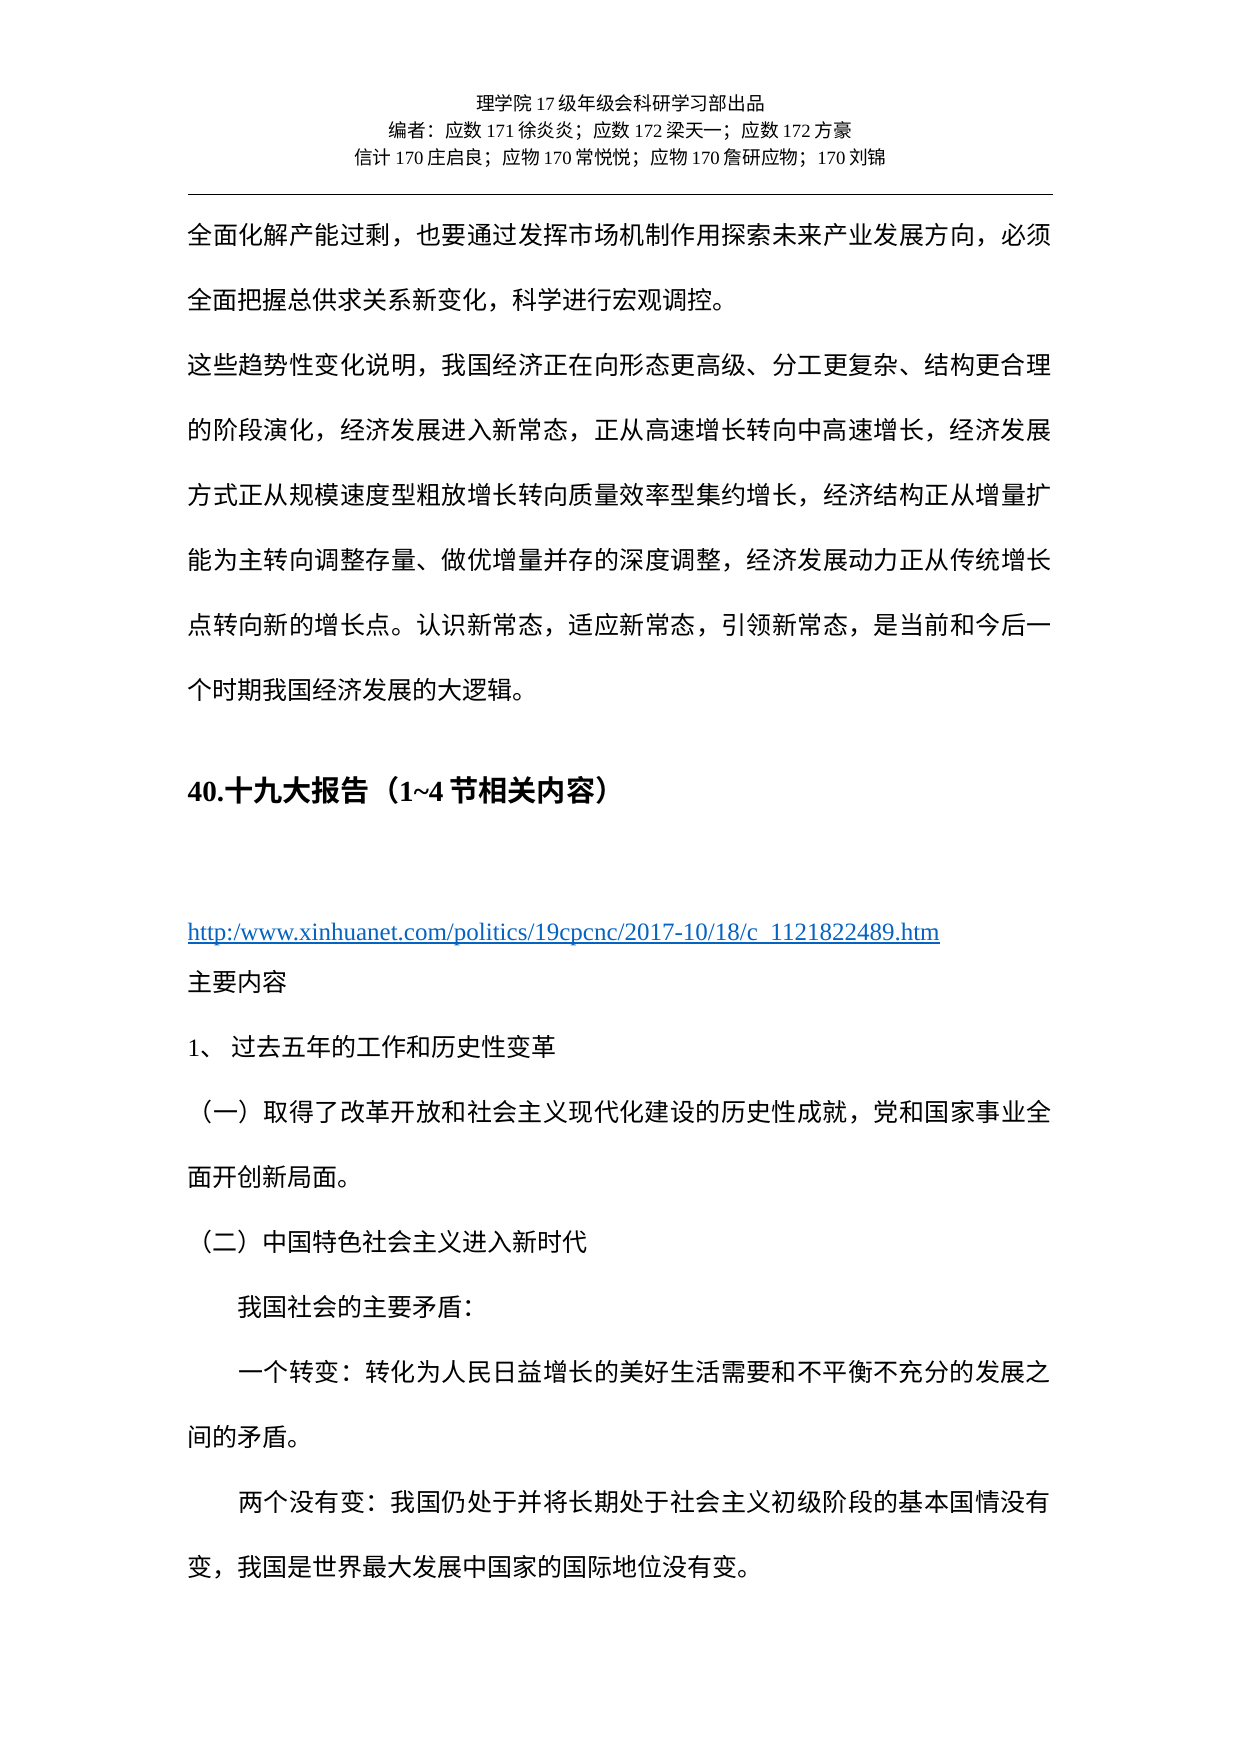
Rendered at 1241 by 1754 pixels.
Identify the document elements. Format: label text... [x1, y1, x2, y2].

text 一个转变：转化为人民日益增长的美好生活需要和不平衡不充分的发展之间的矛盾。 [187, 1338, 1053, 1468]
text （一）取得了改革开放和社会主义现代化建设的历史性成就，党和国家事业全面开创新局面。 [187, 1078, 1053, 1208]
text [187, 201, 1053, 331]
text 1、 过去五年的工作和历史性变革 [187, 1013, 1053, 1078]
text 这些趋势性变化说明，我国经济正在向形态更高级、分工更复杂、结构更合理的阶段演化，经济发展进入新常态，正从高速增长转向中高速增长，经济发展方式正从规模速度型粗放增长转向质量效率型集约增长，经济结构正从增量扩能为主转向调整存量、做优增量并存的深度调整，经济发展动力正从传统增长点转向新的增长点。认识新常态，适应新常态，引领新常态，是当前和今后一个时期我国经济发展的大逻辑。 [187, 331, 1053, 721]
text http:/www.xinhuanet.com/politics/19cpcnc/2017-10/18/c_1121822489.htm [187, 915, 1053, 948]
text 我国社会的主要矛盾： [187, 1273, 1053, 1338]
text （二）中国特色社会主义进入新时代 [187, 1208, 1053, 1273]
text 两个没有变：我国仍处于并将长期处于社会主义初级阶段的基本国情没有变，我国是世界最大发展中国家的国际地位没有变。 [187, 1468, 1053, 1598]
text 主要内容 [187, 948, 1053, 1013]
subtitle 40.十九大报告（1~4节相关内容） [187, 756, 1053, 821]
